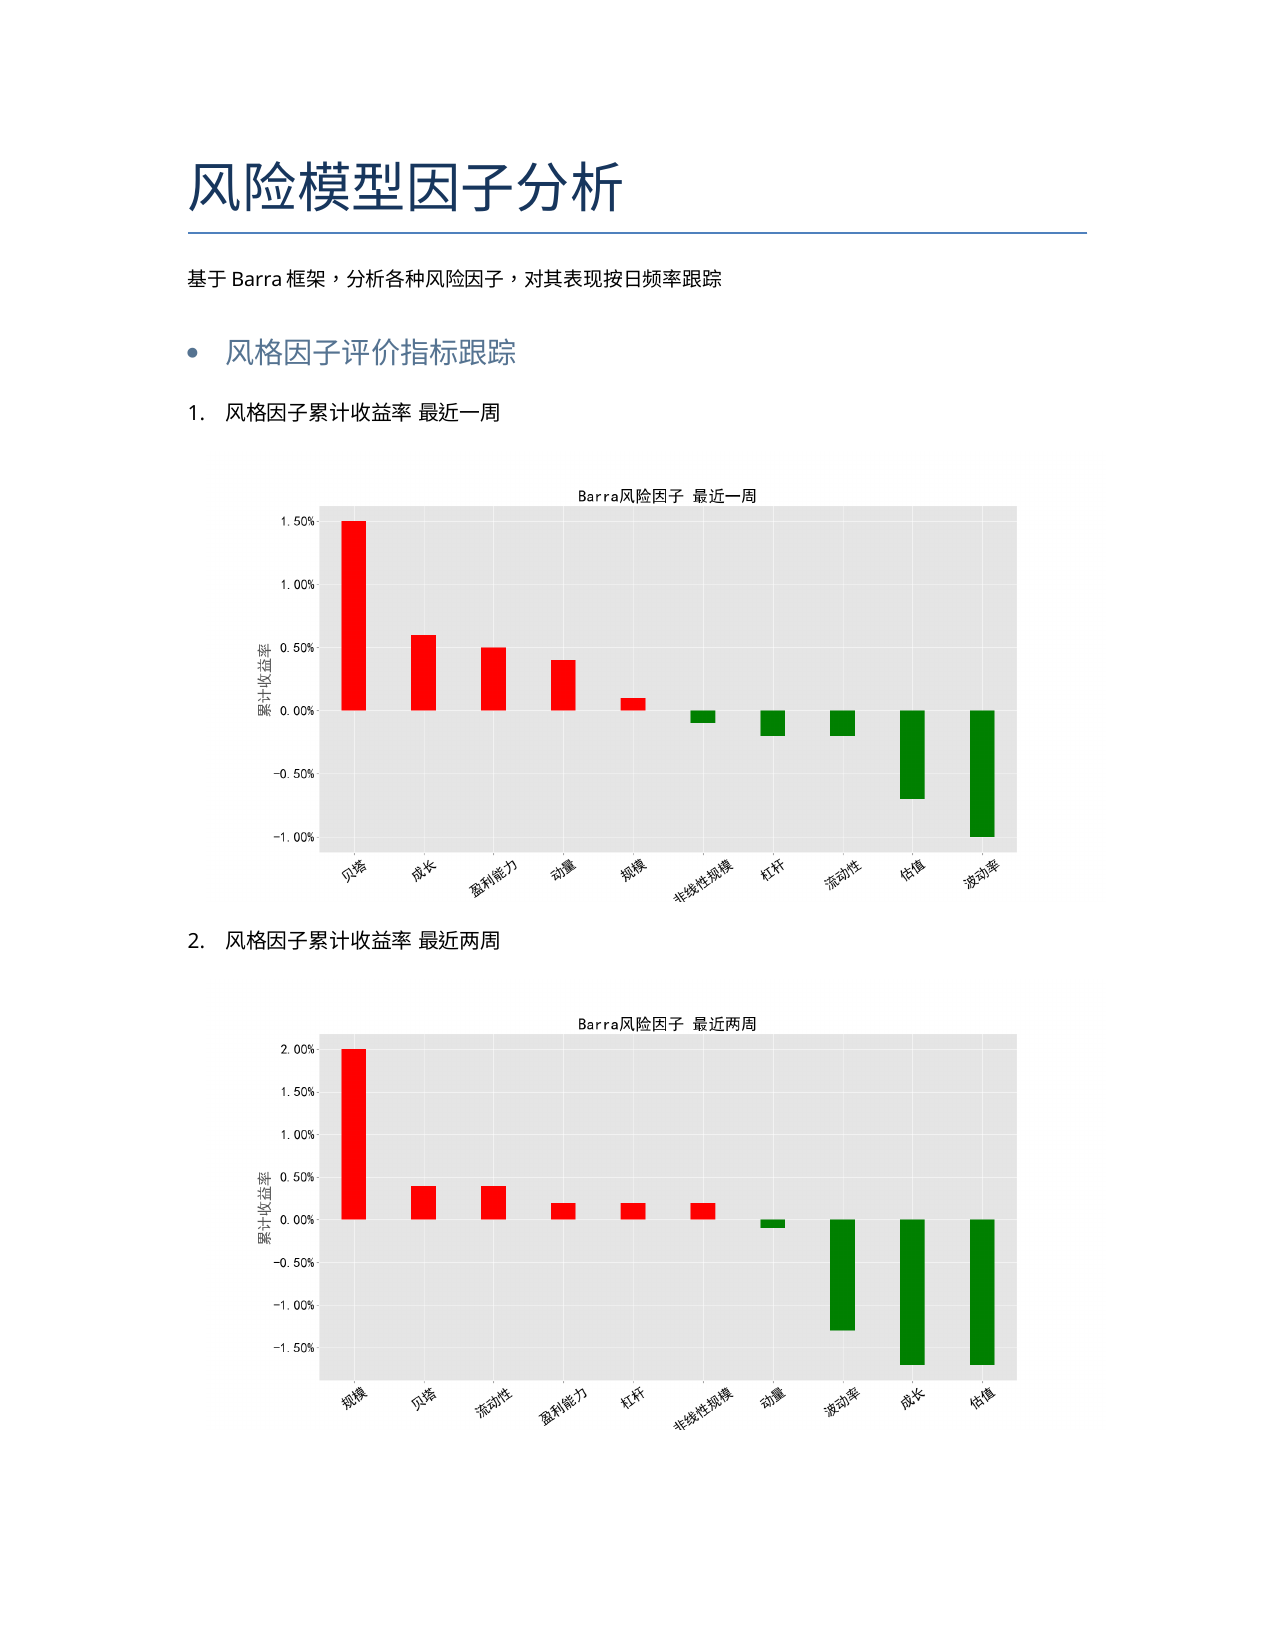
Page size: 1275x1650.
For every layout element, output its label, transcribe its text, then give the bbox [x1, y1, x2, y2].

list 风格因子累计收益率 最近一周 [187, 398, 1087, 427]
text 基于Barra框架，分析各种风险因子，对其表现按日频率跟踪 [187, 265, 1087, 292]
title 风险模型因子分析 [187, 150, 1087, 234]
picture [206, 451, 1107, 902]
picture [206, 979, 1107, 1430]
list 风格因子累计收益率 最近两周 [187, 926, 1087, 954]
list 风格因子评价指标跟踪 [187, 332, 1087, 372]
